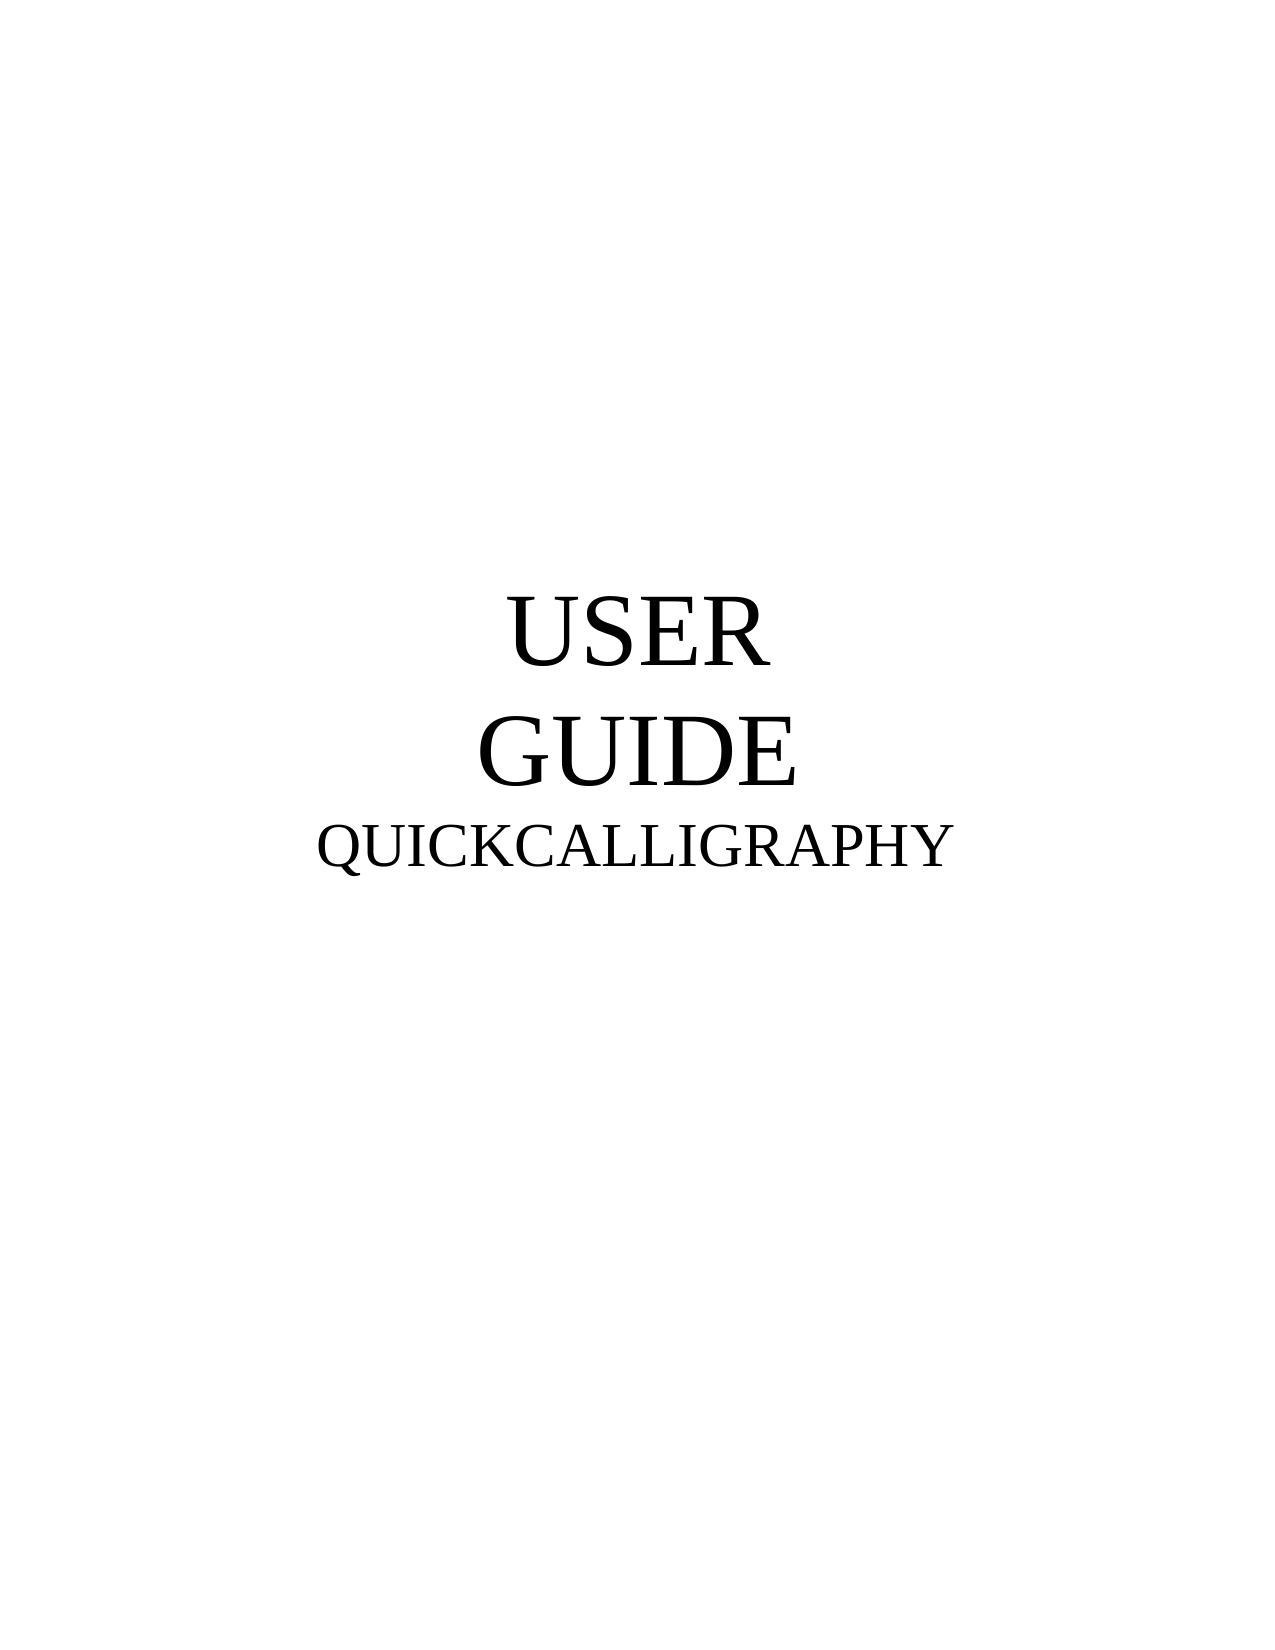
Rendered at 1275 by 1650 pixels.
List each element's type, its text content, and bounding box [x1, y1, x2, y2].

title USER GUIDE [330, 569, 946, 809]
text QUICKCALLIGRAPHY [312, 809, 959, 881]
